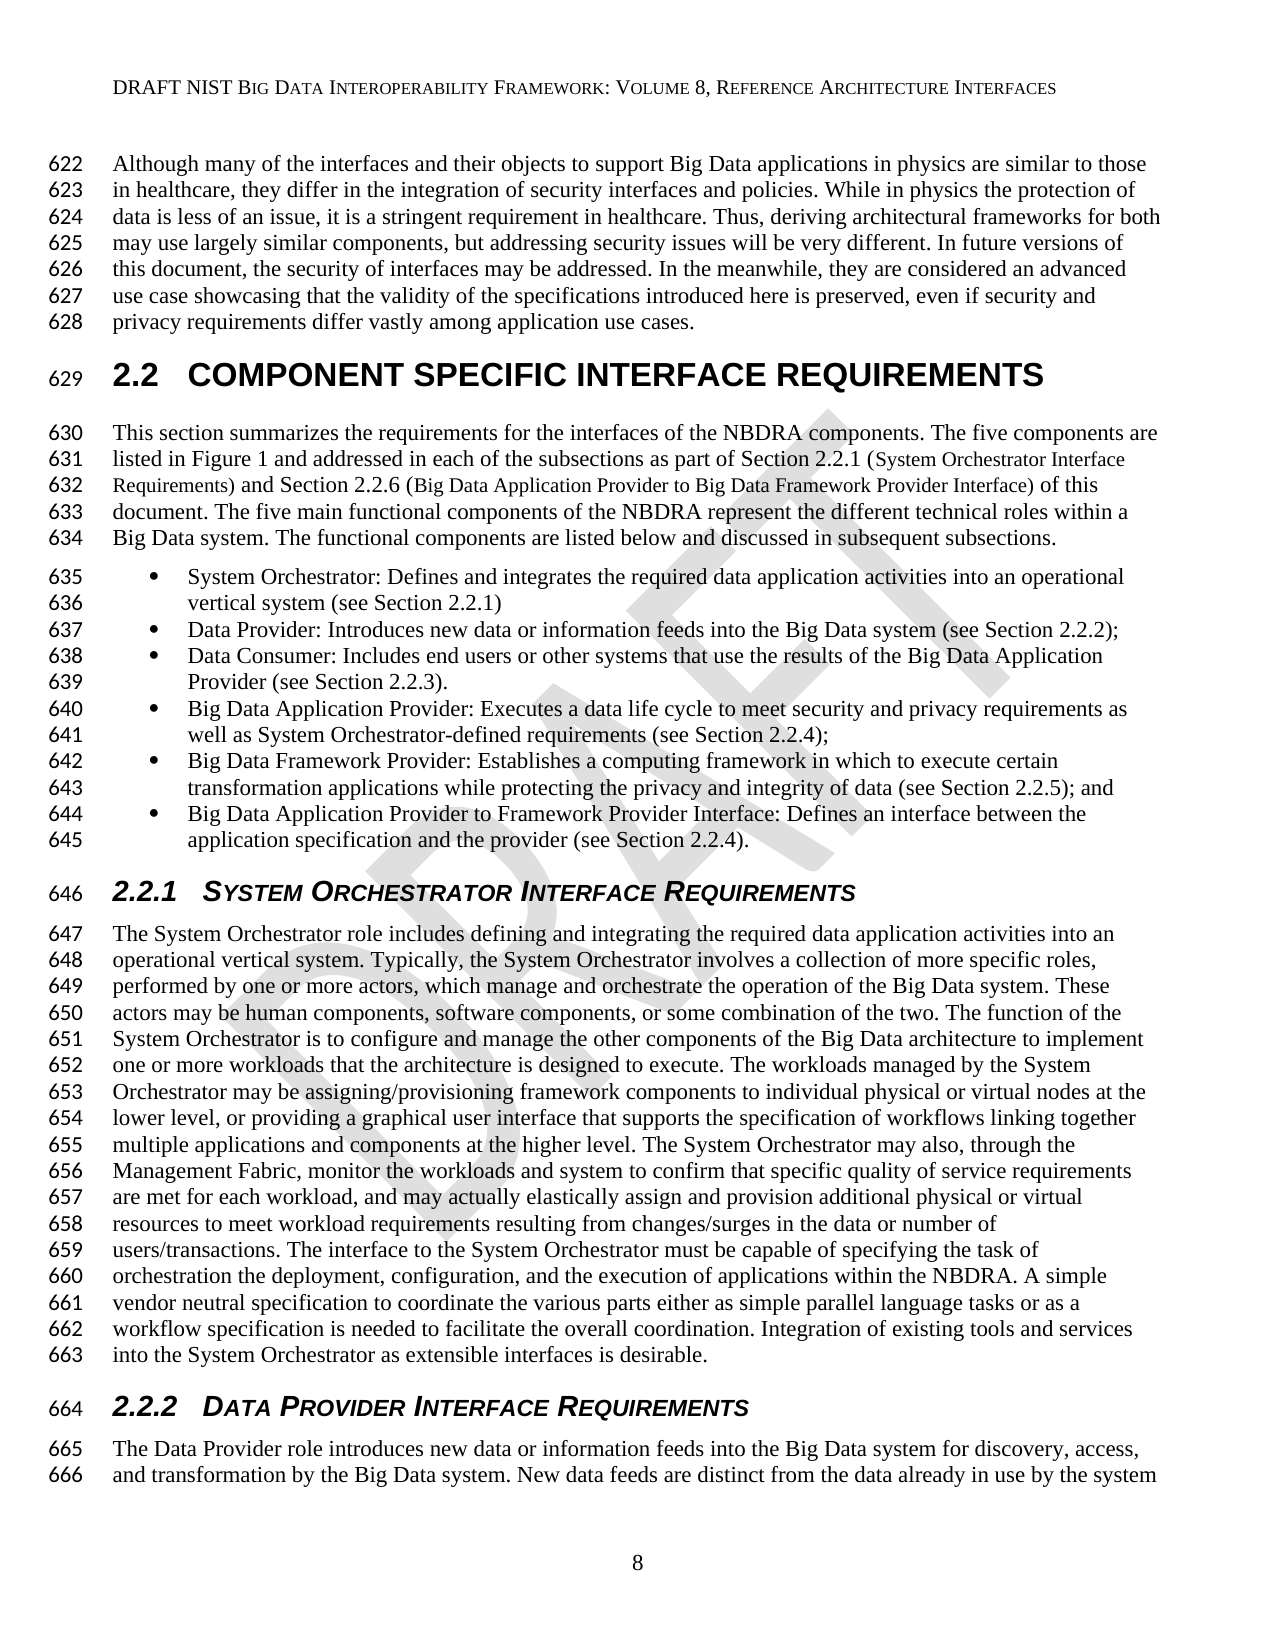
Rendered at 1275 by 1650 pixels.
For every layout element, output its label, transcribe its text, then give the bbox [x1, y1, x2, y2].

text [112, 1435, 1162, 1487]
subtitle System Orchestrator Interface Requirements [112, 874, 1162, 907]
list System Orchestrator: Defines and integrates the required data application activities into an operational vertical system (see Section 2.2.1) [150, 563, 1162, 616]
subtitle Data Provider Interface Requirements [112, 1389, 1162, 1422]
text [112, 150, 1162, 334]
list Data Consumer: Includes end users or other systems that use the results of the Big Data Application Provider (see Section 2.2.3). [150, 642, 1162, 695]
text The System Orchestrator role includes defining and integrating the required data application activities into an operational vertical system. Typically, the System Orchestrator involves a collection of more specific roles, performed by one or more actors, which manage and orchestrate the operation of the Big Data system. These actors may be human components, software components, or some combination of the two. The function of the System Orchestrator is to configure and manage the other components of the Big Data architecture to implement one or more workloads that the architecture is designed to execute. The workloads managed by the System Orchestrator may be assigning/provisioning framework components to individual physical or virtual nodes at the lower level, or providing a graphical user interface that supports the specification of workflows linking together multiple applications and components at the higher level. The System Orchestrator may also, through the Management Fabric, monitor the workloads and system to confirm that specific quality of service requirements are met for each workload, and may actually elastically assign and provision additional physical or virtual resources to meet workload requirements resulting from changes/surges in the data or number of users/transactions. The interface to the System Orchestrator must be capable of specifying the task of orchestration the deployment, configuration, and the execution of applications within the NBDRA. A simple vendor neutral specification to coordinate the various parts either as simple parallel language tasks or as a workflow specification is needed to facilitate the overall coordination. Integration of existing tools and services into the System Orchestrator as extensible interfaces is desirable. [112, 920, 1162, 1368]
list Big Data Application Provider: Executes a data life cycle to meet security and privacy requirements as well as System Orchestrator-defined requirements (see Section 2.2.4); [150, 695, 1162, 747]
subtitle Component Specific Interface Requirements [112, 355, 1162, 394]
list Data Provider: Introduces new data or information feeds into the Big Data system (see Section 2.2.2); [150, 616, 1162, 642]
text This section summarizes the requirements for the interfaces of the NBDRA components. The five components are listed in Figure 1 and addressed in each of the subsections as part of Section 2.2.1 (System Orchestrator Interface Requirements) and Section 2.2.6 (Big Data Application Provider to Big Data Framework Provider Interface) of this document. The five main functional components of the NBDRA represent the different technical roles within a Big Data system. The functional components are listed below and discussed in subsequent subsections. [112, 419, 1162, 551]
list Big Data Framework Provider: Establishes a computing framework in which to execute certain transformation applications while protecting the privacy and integrity of data (see Section 2.2.5); and [150, 747, 1162, 800]
list Big Data Application Provider to Framework Provider Interface: Defines an interface between the application specification and the provider (see Section 2.2.4). [150, 800, 1162, 853]
